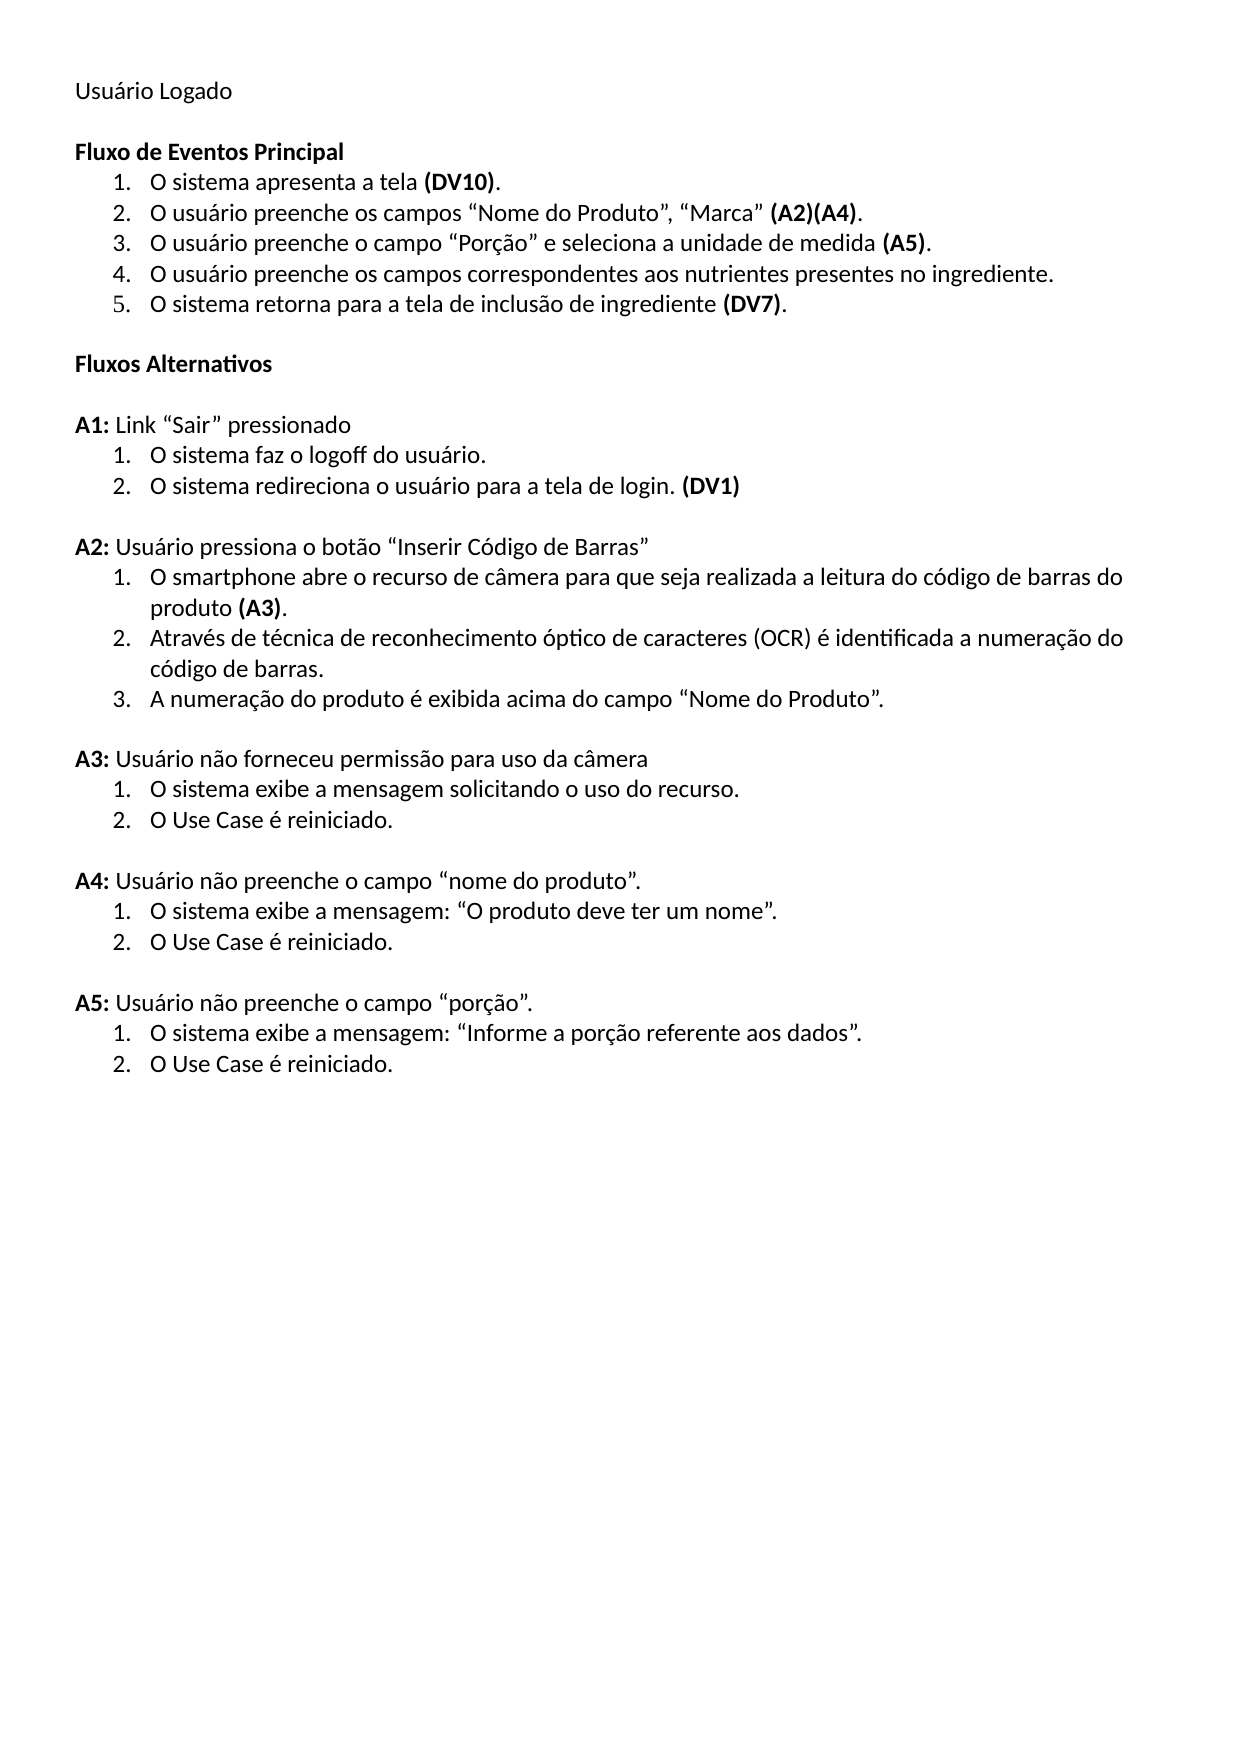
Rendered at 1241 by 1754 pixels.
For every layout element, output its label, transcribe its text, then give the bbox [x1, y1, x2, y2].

text A2: Usuário pressiona o botão “Inserir Código de Barras” [75, 531, 1165, 562]
list O smartphone abre o recurso de câmera para que seja realizada a leitura do código de barras do produto (A3). [112, 562, 1165, 623]
list O sistema exibe a mensagem: “Informe a porção referente aos dados”. [112, 1018, 1165, 1048]
list O usuário preenche os campos correspondentes aos nutrientes presentes no ingrediente. [112, 258, 1165, 289]
list O sistema exibe a mensagem solicitando o uso do recurso. [112, 773, 1165, 804]
list O sistema redireciona o usuário para a tela de login. (DV1) [112, 470, 1165, 501]
list Através de técnica de reconhecimento óptico de caracteres (OCR) é identificada a numeração do código de barras. [112, 623, 1165, 684]
text A3: Usuário não forneceu permissão para uso da câmera [75, 743, 1165, 773]
list O sistema exibe a mensagem: “O produto deve ter um nome”. [112, 896, 1165, 926]
list O usuário preenche o campo “Porção” e seleciona a unidade de medida (A5). [112, 228, 1165, 258]
list O Use Case é reiniciado. [112, 804, 1165, 834]
text A5: Usuário não preenche o campo “porção”. [75, 987, 1165, 1018]
list O usuário preenche os campos “Nome do Produto”, “Marca” (A2)(A4). [112, 197, 1165, 228]
list O sistema faz o logoff do usuário. [112, 439, 1165, 470]
list O sistema retorna para a tela de inclusão de ingrediente (DV7). [112, 289, 1165, 319]
list A numeração do produto é exibida acima do campo “Nome do Produto”. [112, 684, 1165, 714]
list O Use Case é reiniciado. [112, 1048, 1165, 1079]
text Usuário Logado [75, 75, 1165, 106]
text A1: Link “Sair” pressionado [75, 409, 1165, 439]
list O Use Case é reiniciado. [112, 926, 1165, 957]
list O sistema apresenta a tela (DV10). [112, 167, 1165, 197]
text Fluxo de Eventos Principal [75, 136, 1165, 167]
text A4: Usuário não preenche o campo “nome do produto”. [75, 865, 1165, 896]
text Fluxos Alternativos [75, 348, 1165, 378]
